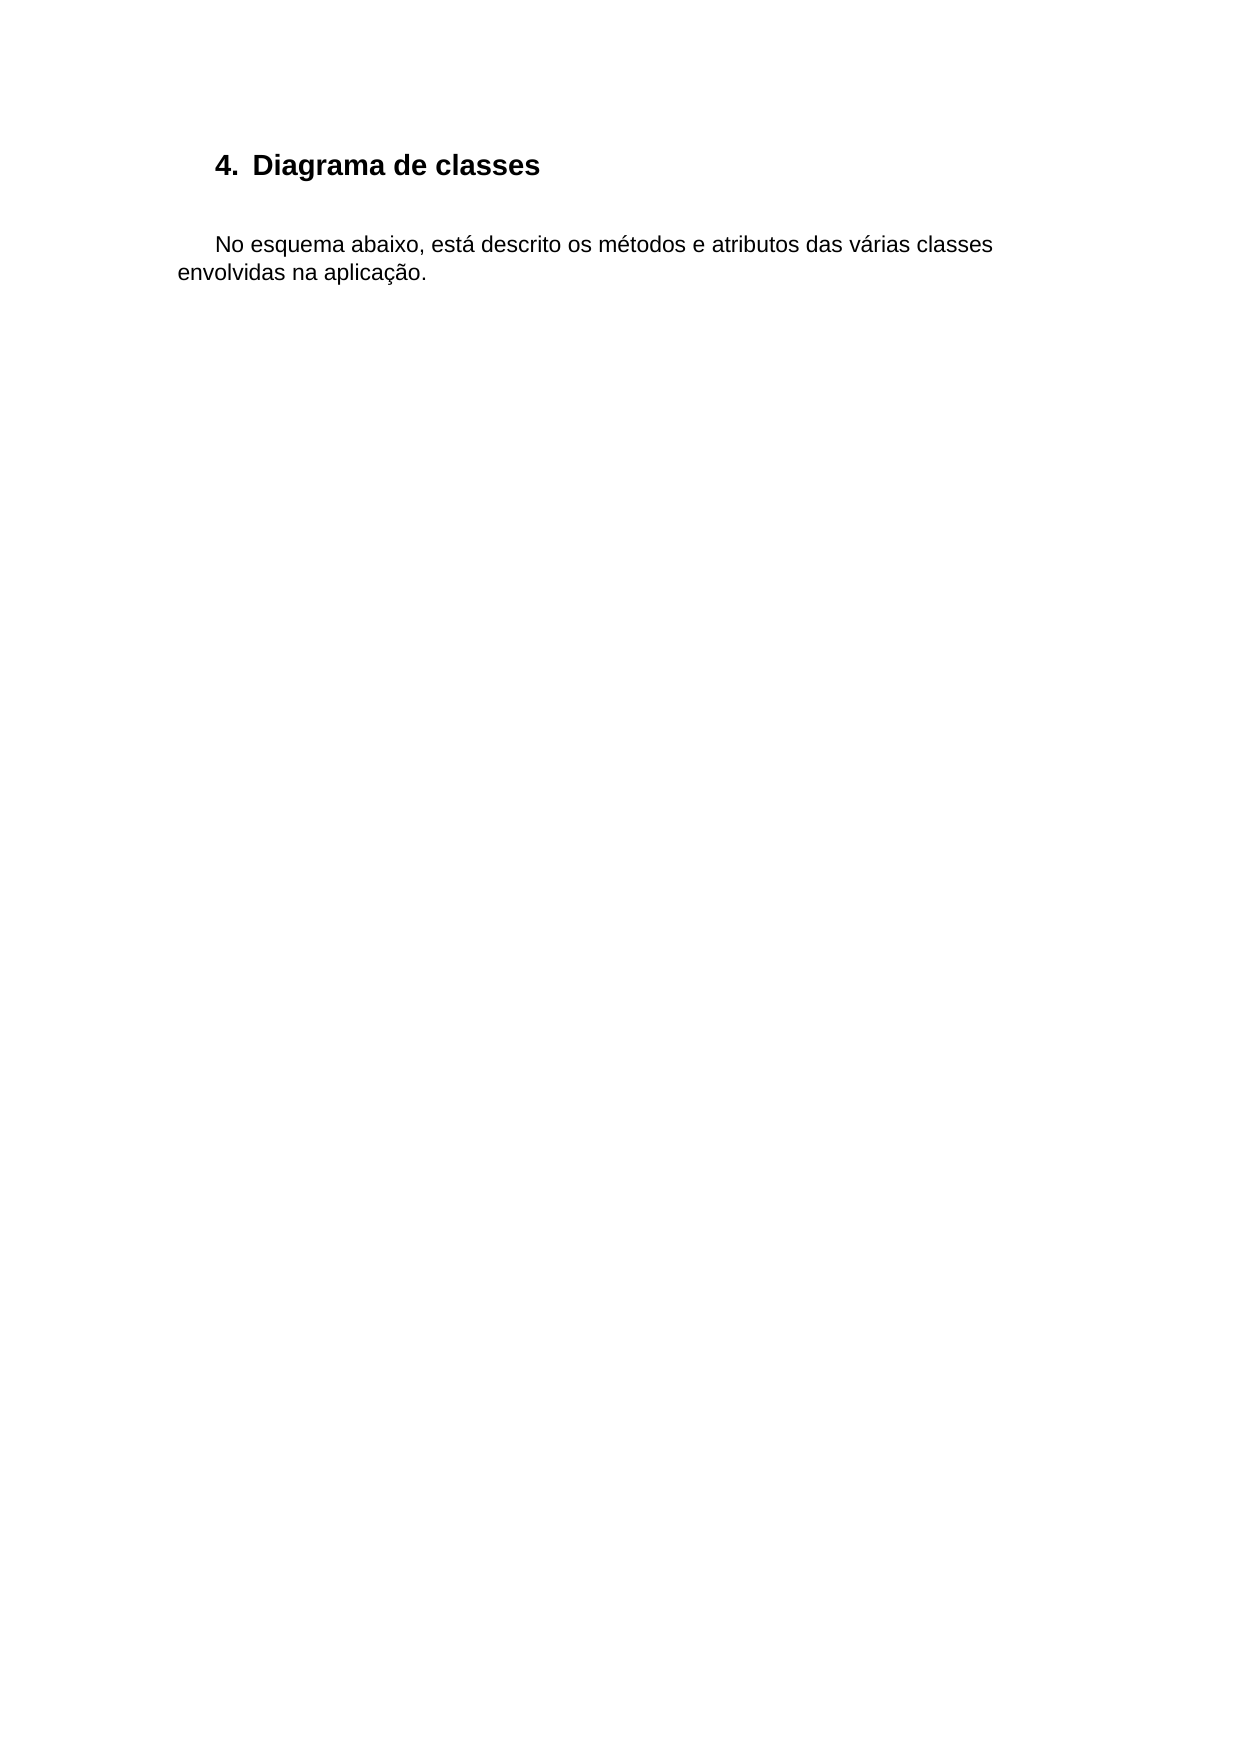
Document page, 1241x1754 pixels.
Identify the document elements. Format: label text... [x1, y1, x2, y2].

subtitle Diagrama de classes [215, 148, 1063, 181]
text No esquema abaixo, está descrito os métodos e atributos das várias classes envolvidas na aplicação. [177, 231, 1063, 285]
